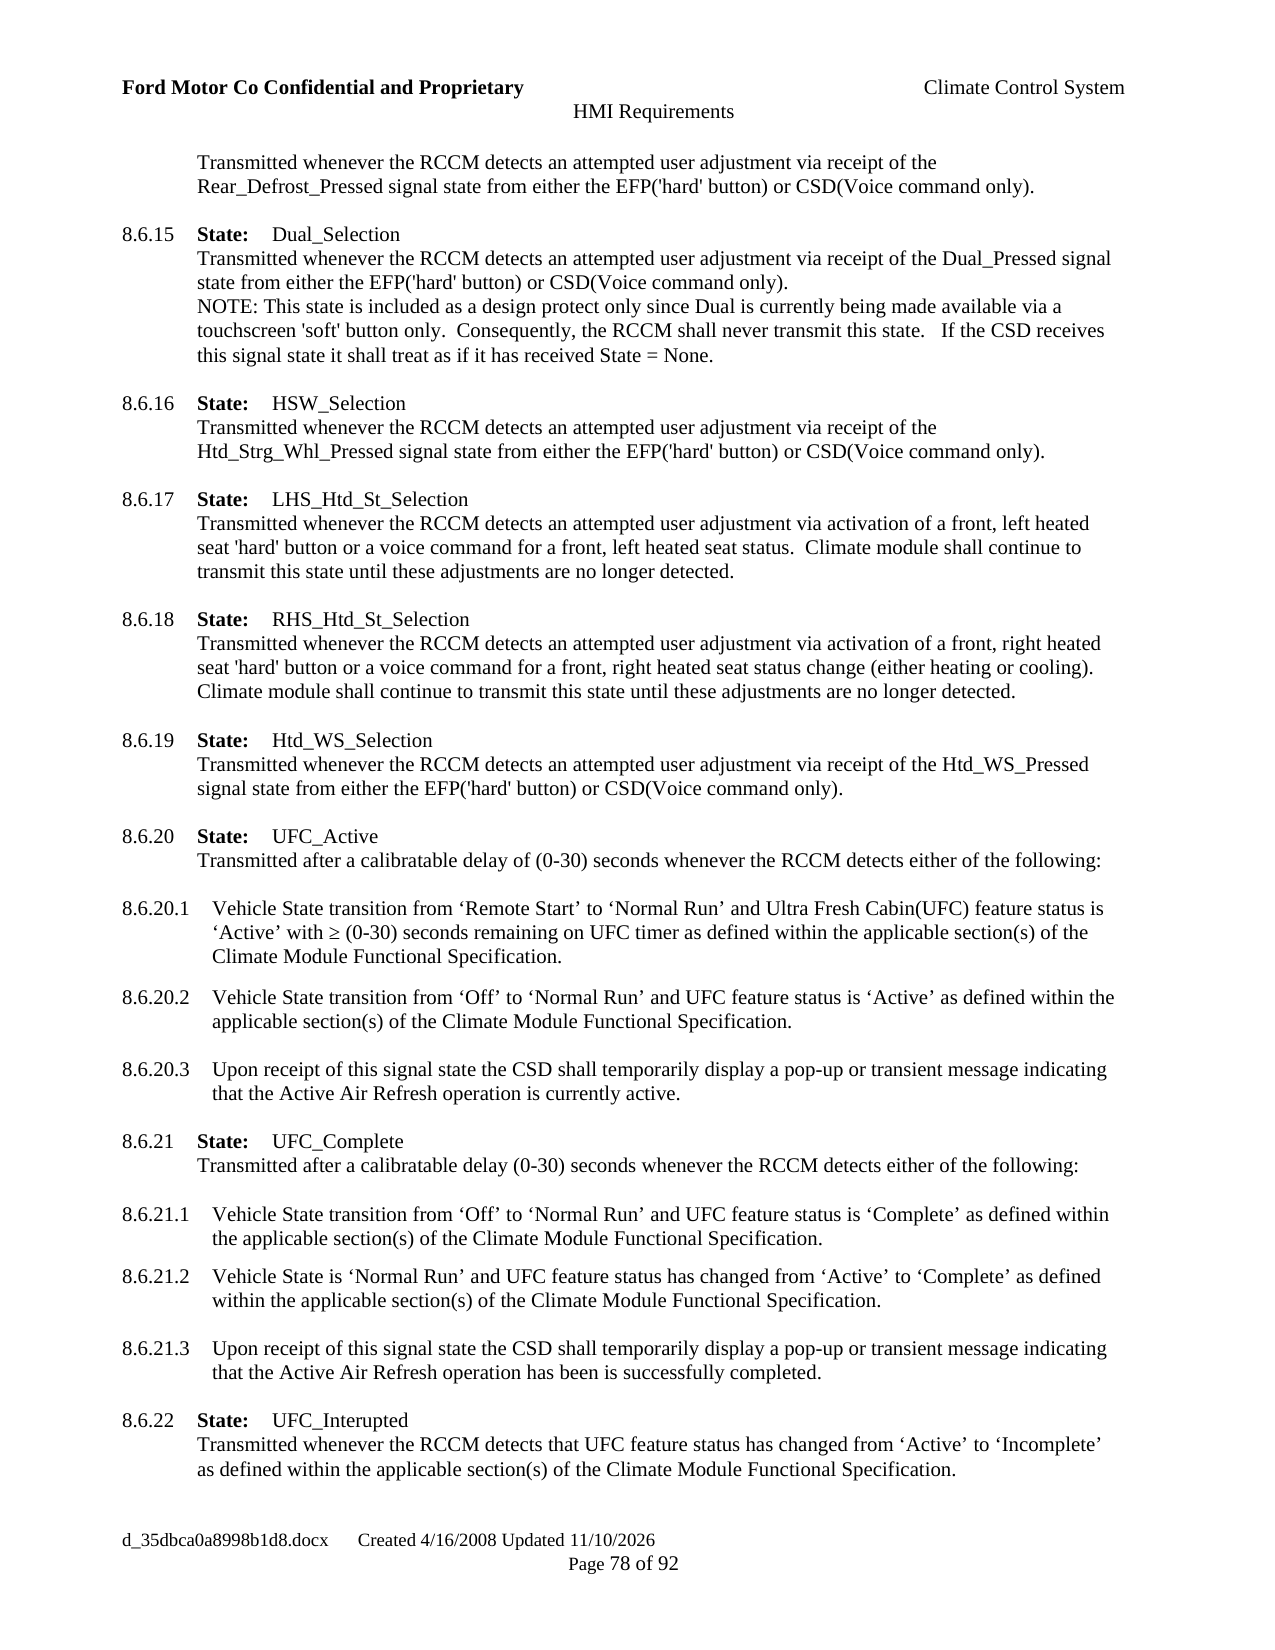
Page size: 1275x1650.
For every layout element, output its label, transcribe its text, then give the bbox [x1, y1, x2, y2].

list State: UFC_Interupted [122, 1408, 1125, 1432]
list State: HSW_Selection [122, 391, 1125, 415]
text Transmitted whenever the RCCM detects an attempted user adjustment via receipt of the Dual_Pressed signal state from either the EFP('hard' button) or CSD(Voice command only). [197, 246, 1125, 294]
list State: UFC_Active [122, 824, 1125, 848]
text Transmitted after a calibratable delay (0-30) seconds whenever the RCCM detects either of the following: [197, 1153, 1125, 1177]
list State: Dual_Selection [122, 222, 1125, 246]
text Transmitted whenever the RCCM detects an attempted user adjustment via receipt of the Rear_Defrost_Pressed signal state from either the EFP('hard' button) or CSD(Voice command only). [197, 150, 1125, 198]
list Vehicle State transition from ‘Remote Start’ to ‘Normal Run’ and Ultra Fresh Cabin(UFC) feature status is ‘Active’ with ≥ (0-30) seconds remaining on UFC timer as defined within the applicable section(s) of the Climate Module Functional Specification. [122, 896, 1125, 968]
text Transmitted whenever the RCCM detects that UFC feature status has changed from ‘Active’ to ‘Incomplete’ as defined within the applicable section(s) of the Climate Module Functional Specification. [197, 1432, 1125, 1481]
list State: LHS_Htd_St_Selection [122, 487, 1125, 511]
list Vehicle State is ‘Normal Run’ and UFC feature status has changed from ‘Active’ to ‘Complete’ as defined within the applicable section(s) of the Climate Module Functional Specification. [122, 1264, 1125, 1312]
list State: RHS_Htd_St_Selection [122, 607, 1125, 631]
text NOTE: This state is included as a design protect only since Dual is currently being made available via a touchscreen 'soft' button only. Consequently, the RCCM shall never transmit this state. If the CSD receives this signal state it shall treat as if it has received State = None. [197, 294, 1125, 367]
list State: UFC_Complete [122, 1129, 1125, 1153]
list State: Htd_WS_Selection [122, 727, 1125, 752]
text Transmitted whenever the RCCM detects an attempted user adjustment via receipt of the Htd_WS_Pressed signal state from either the EFP('hard' button) or CSD(Voice command only). [197, 752, 1125, 800]
text Transmitted whenever the RCCM detects an attempted user adjustment via receipt of the Htd_Strg_Whl_Pressed signal state from either the EFP('hard' button) or CSD(Voice command only). [197, 415, 1125, 463]
list Upon receipt of this signal state the CSD shall temporarily display a pop-up or transient message indicating that the Active Air Refresh operation has been is successfully completed. [122, 1336, 1125, 1384]
list Vehicle State transition from ‘Off’ to ‘Normal Run’ and UFC feature status is ‘Complete’ as defined within the applicable section(s) of the Climate Module Functional Specification. [122, 1201, 1125, 1249]
list Upon receipt of this signal state the CSD shall temporarily display a pop-up or transient message indicating that the Active Air Refresh operation is currently active. [122, 1057, 1125, 1105]
list Vehicle State transition from ‘Off’ to ‘Normal Run’ and UFC feature status is ‘Active’ as defined within the applicable section(s) of the Climate Module Functional Specification. [122, 985, 1125, 1033]
text Transmitted whenever the RCCM detects an attempted user adjustment via activation of a front, right heated seat 'hard' button or a voice command for a front, right heated seat status change (either heating or cooling). Climate module shall continue to transmit this state until these adjustments are no longer detected. [197, 631, 1125, 703]
text Transmitted whenever the RCCM detects an attempted user adjustment via activation of a front, left heated seat 'hard' button or a voice command for a front, left heated seat status. Climate module shall continue to transmit this state until these adjustments are no longer detected. [197, 511, 1125, 583]
text Transmitted after a calibratable delay of (0-30) seconds whenever the RCCM detects either of the following: [197, 848, 1125, 872]
